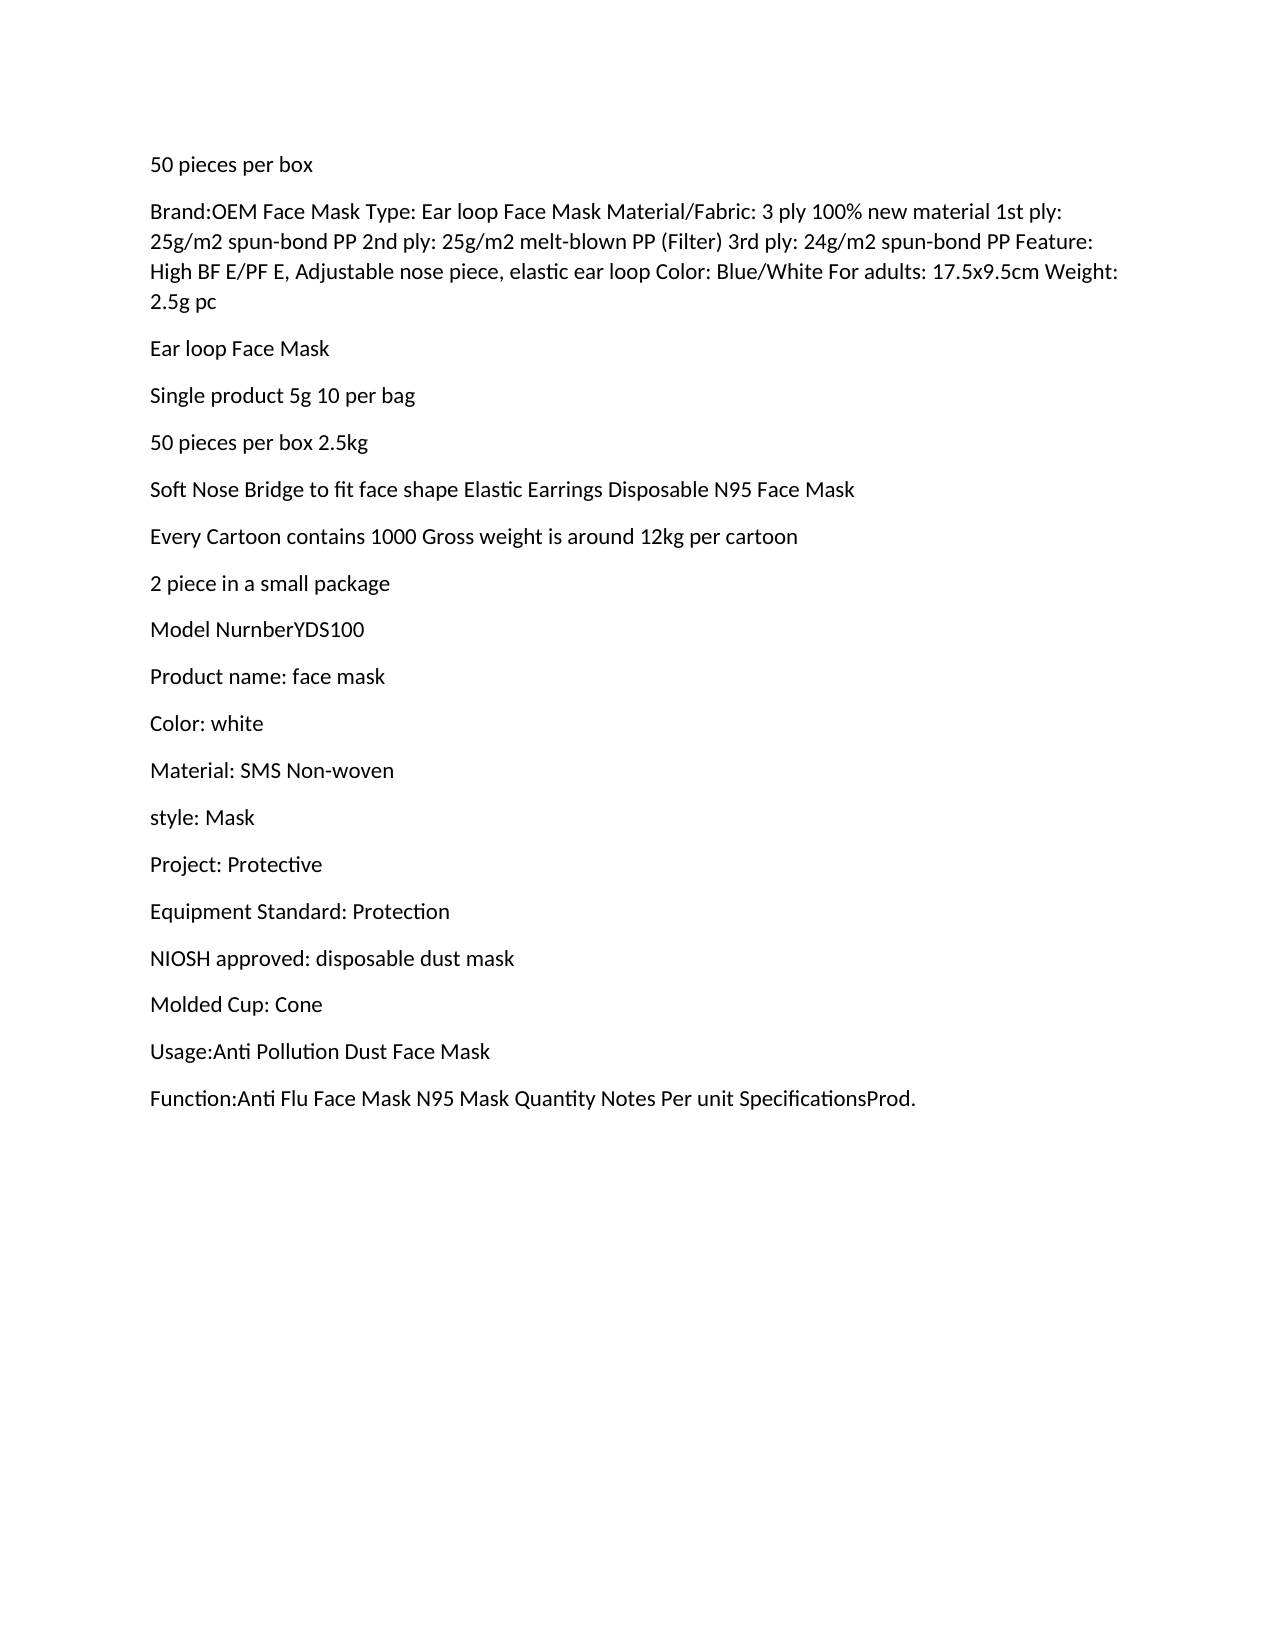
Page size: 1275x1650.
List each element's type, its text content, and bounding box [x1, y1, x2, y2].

text Product name: face mask [150, 662, 1125, 691]
text NIOSH approved: disposable dust mask [150, 944, 1125, 972]
text Material: SMS Non-woven [150, 756, 1125, 784]
text Function:Anti Flu Face Mask N95 Mask Quantity Notes Per unit SpecificationsProd. [150, 1084, 1125, 1112]
text Project: Protective [150, 850, 1125, 878]
text Ear loop Face Mask [150, 334, 1125, 362]
text Model NurnberYDS100 [150, 616, 1125, 644]
text Soft Nose Bridge to fit face shape Elastic Earrings Disposable N95 Face Mask [150, 475, 1125, 503]
text Brand:OEM Face Mask Type: Ear loop Face Mask Material/Fabric: 3 ply 100% new material 1st ply: 25g/m2 spun-bond PP 2nd ply: 25g/m2 melt-blown PP (Filter) 3rd ply: 24g/m2 spun-bond PP Feature: High BF E/PF E, Adjustable nose piece, elastic ear loop Color: Blue/White For adults: 17.5x9.5cm Weight: 2.5g pc [150, 197, 1125, 316]
text 50 pieces per box [150, 150, 1125, 178]
text Equipment Standard: Protection [150, 897, 1125, 925]
text style: Mask [150, 803, 1125, 831]
text Single product 5g 10 per bag [150, 381, 1125, 409]
text 2 piece in a small package [150, 569, 1125, 597]
text 50 pieces per box 2.5kg [150, 428, 1125, 456]
text Color: white [150, 709, 1125, 737]
text Every Cartoon contains 1000 Gross weight is around 12kg per cartoon [150, 522, 1125, 550]
text Molded Cup: Cone [150, 991, 1125, 1019]
text Usage:Anti Pollution Dust Face Mask [150, 1037, 1125, 1066]
